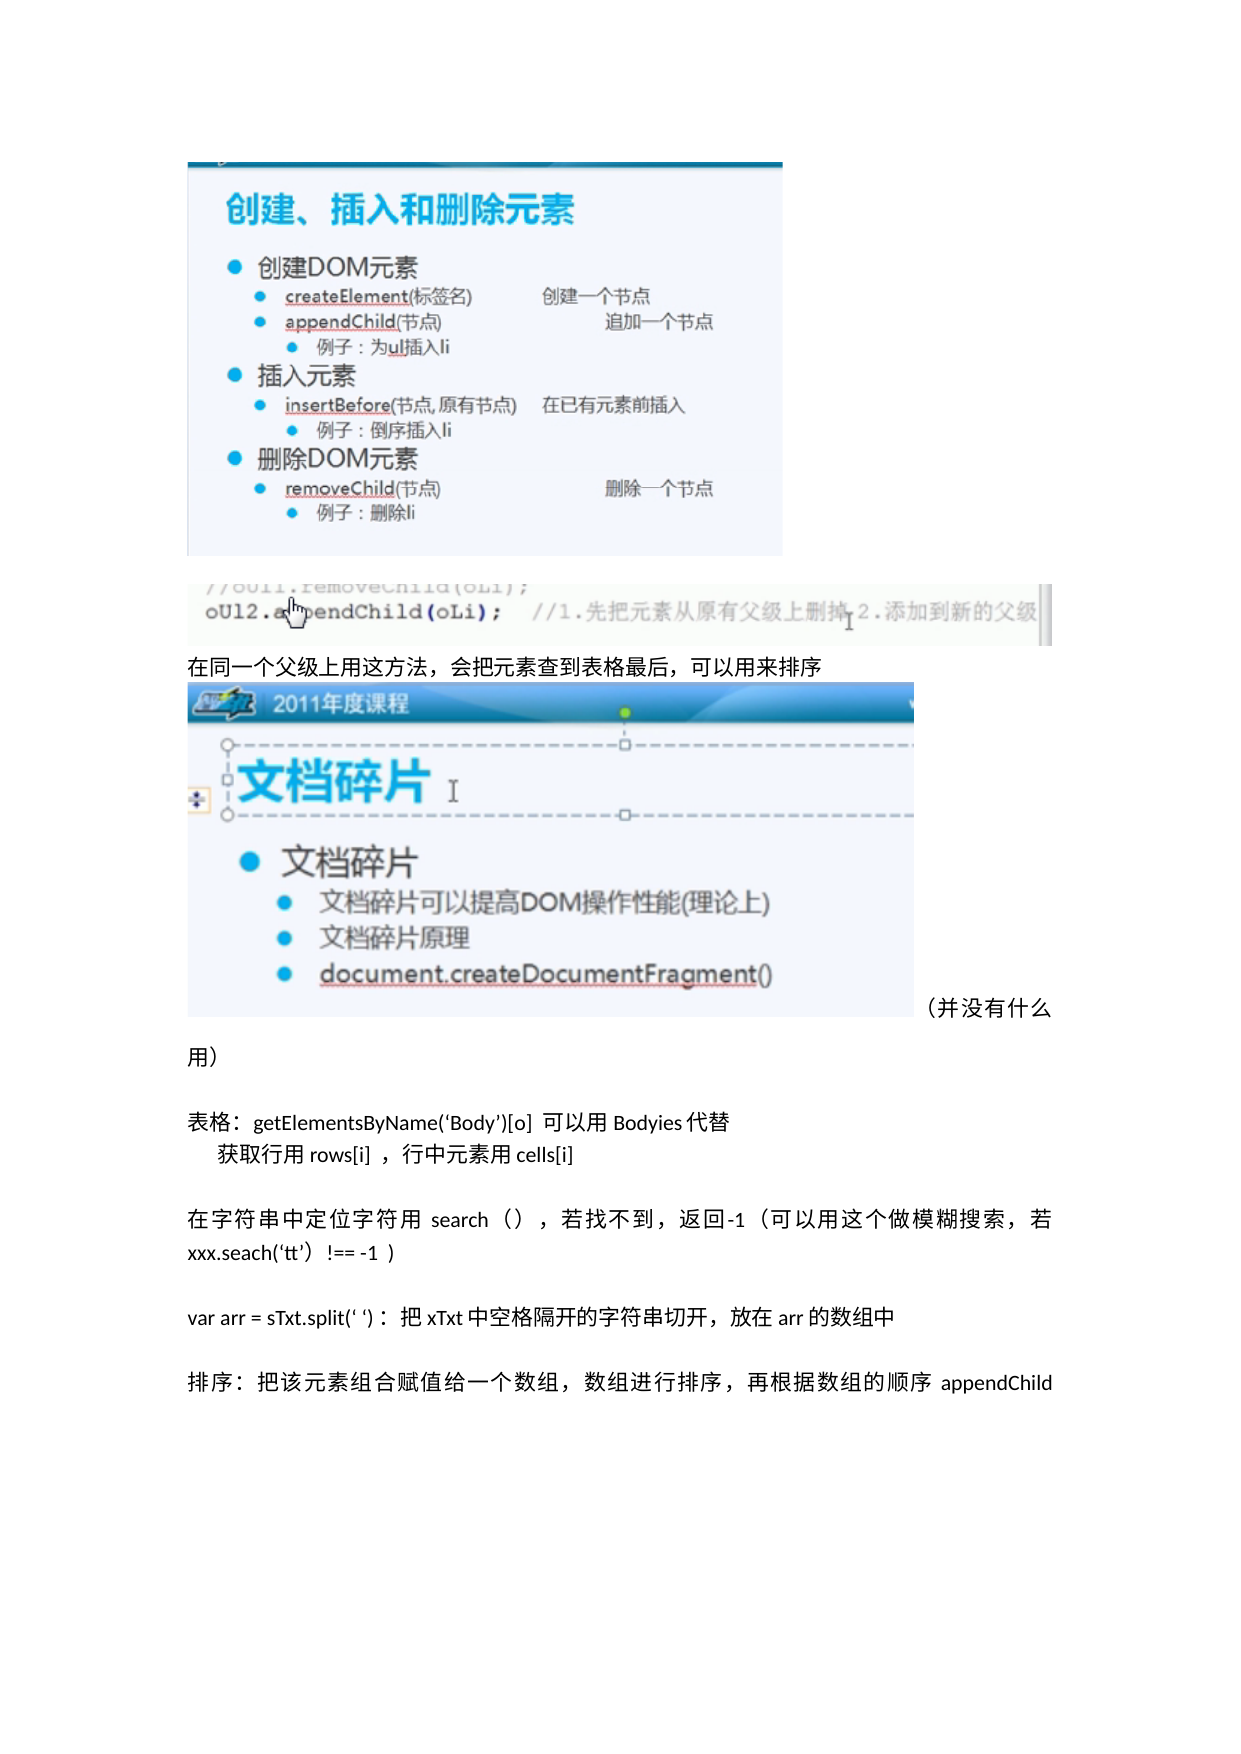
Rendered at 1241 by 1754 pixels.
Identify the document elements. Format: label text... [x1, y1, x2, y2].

text 获取行用 rows[i] ，行中元素用cells[i] [187, 1137, 1053, 1169]
picture [187, 162, 783, 556]
text 在字符串中定位字符用 search（），若找不到，返回-1（可以用这个做模糊搜索，若xxx.seach(‘tt’）!== -1 ) [187, 1202, 1053, 1267]
text 在同一个父级上用这方法，会把元素查到表格最后，可以用来排序 [187, 649, 1053, 682]
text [187, 1364, 1053, 1397]
picture [187, 584, 1052, 646]
text 表格：getElementsByName(‘Body’)[o] 可以用 Bodyies代替 [187, 1104, 1053, 1137]
text var arr = sTxt.split(‘ ‘) ：把xTxt中空格隔开的字符串切开，放在arr的数组中 [187, 1299, 1053, 1332]
picture [187, 682, 914, 1017]
